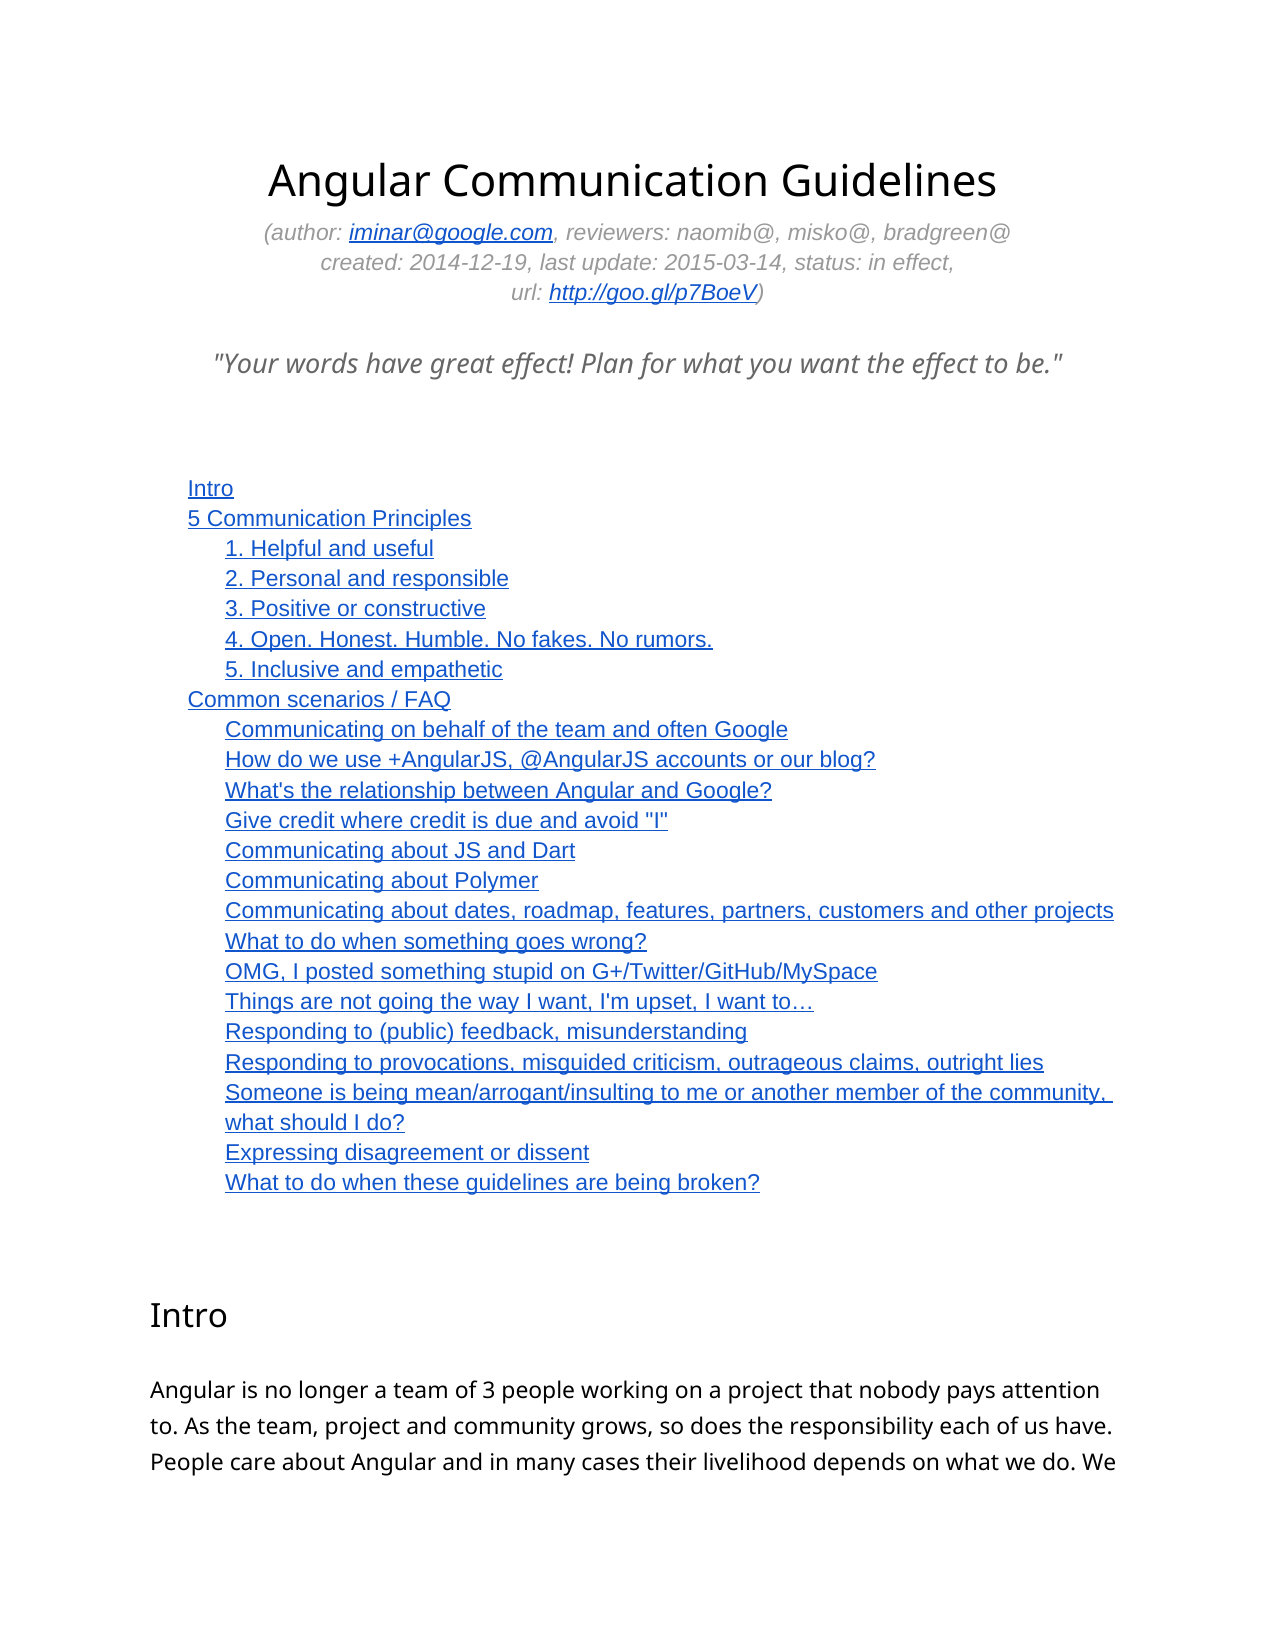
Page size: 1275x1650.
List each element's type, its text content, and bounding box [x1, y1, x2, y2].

text Common scenarios / FAQ [187, 686, 1125, 712]
text What to do when something goes wrong? [225, 928, 1125, 954]
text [150, 1374, 1125, 1477]
text What's the relationship between Angular and Google? [225, 777, 1125, 803]
text Communicating about Polymer [225, 867, 1125, 894]
text 5 Communication Principles [187, 505, 1125, 531]
text url: http://goo.gl/p7BoeV) [150, 279, 1125, 305]
text Responding to provocations, misguided criticism, outrageous claims, outright lies [225, 1048, 1125, 1075]
text Intro [187, 474, 1125, 501]
text 4. Open. Honest. Humble. No fakes. No rumors. [225, 626, 1125, 652]
text Someone is being mean/arrogant/insulting to me or another member of the community, what should I do? [225, 1079, 1125, 1135]
subtitle "Your words have great effect! Plan for what you want the effect to be." [150, 345, 1125, 382]
text 2. Personal and responsible [225, 565, 1125, 592]
text OMG, I posted something stupid on G+/Twitter/GitHub/MySpace [225, 958, 1125, 984]
text Things are not going the way I want, I'm upset, I want to… [225, 988, 1125, 1014]
text Communicating about JS and Dart [225, 837, 1125, 863]
text 3. Positive or constructive [225, 595, 1125, 622]
subtitle Intro [150, 1292, 1125, 1338]
text What to do when these guidelines are being broken? [225, 1169, 1125, 1196]
title Angular Communication Guidelines [141, 150, 1125, 209]
text Communicating about dates, roadmap, features, partners, customers and other projects [225, 897, 1125, 924]
text 1. Helpful and useful [225, 535, 1125, 561]
text Responding to (public) feedback, misunderstanding [225, 1018, 1125, 1045]
text 5. Inclusive and empathetic [225, 656, 1125, 682]
text Communicating on behalf of the team and often Google [225, 716, 1125, 743]
text created: 2014-12-19, last update: 2015-03-14, status: in effect, [150, 249, 1125, 275]
text Give credit where credit is due and avoid "I" [225, 807, 1125, 833]
text Expressing disagreement or dissent [225, 1139, 1125, 1166]
text (author: iminar@google.com, reviewers: naomib@, misko@, bradgreen@ [150, 218, 1125, 245]
text How do we use +AngularJS, @AngularJS accounts or our blog? [225, 746, 1125, 773]
